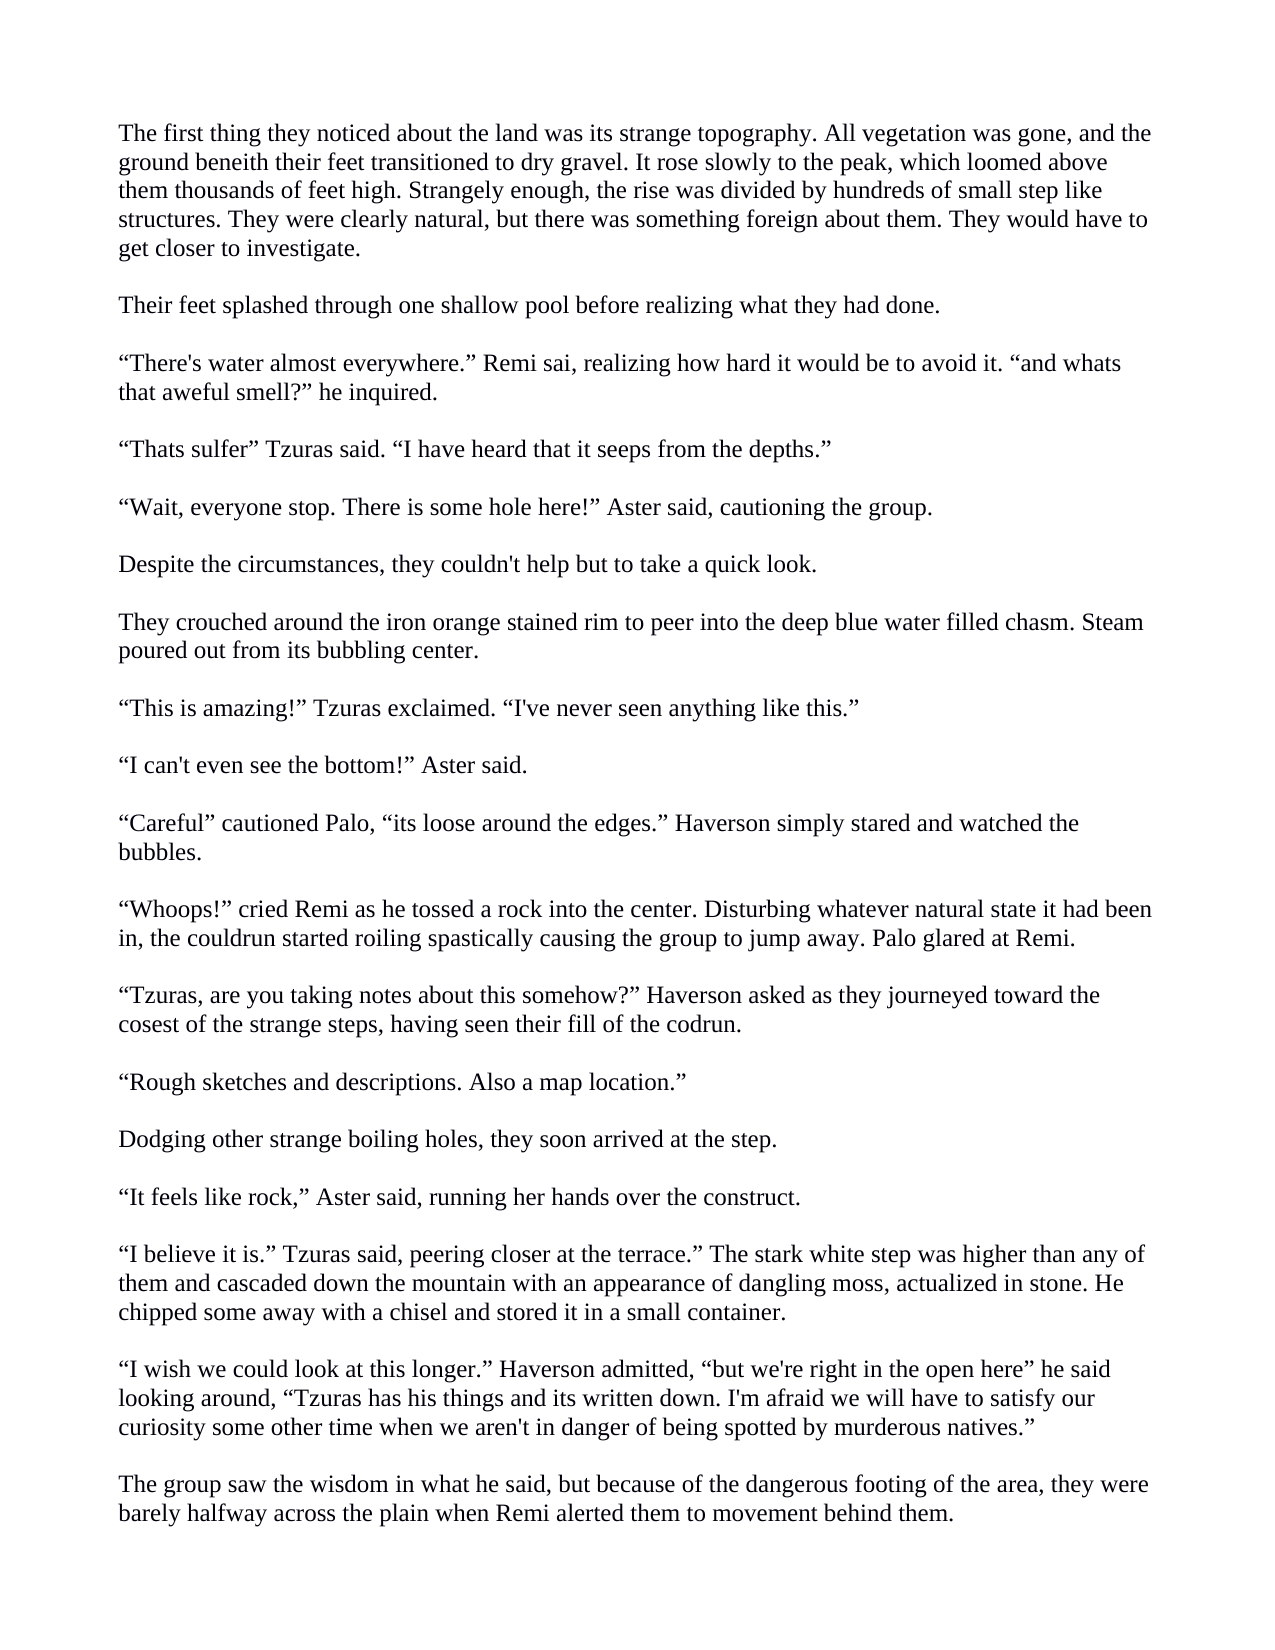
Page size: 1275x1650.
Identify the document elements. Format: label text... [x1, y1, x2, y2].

text “It feels like rock,” Aster said, running her hands over the construct. [118, 1182, 1157, 1211]
text “I believe it is.” Tzuras said, peering closer at the terrace.” The stark white step was higher than any of them and cascaded down the mountain with an appearance of dangling moss, actualized in stone. He chipped some away with a chisel and stored it in a small container. [118, 1239, 1157, 1326]
text Their feet splashed through one shallow pool before realizing what they had done. [118, 291, 1157, 319]
text “I wish we could look at this longer.” Haverson admitted, “but we're right in the open here” he said looking around, “Tzuras has his things and its written down. I'm afraid we will have to satisfy our curiosity some other time when we aren't in danger of being spotted by murderous natives.” [118, 1354, 1157, 1441]
text Dodging other strange boiling holes, they soon arrived at the step. [118, 1124, 1157, 1153]
text “I can't even see the bottom!” Aster said. [118, 751, 1157, 779]
text The first thing they noticed about the land was its strange topography. All vegetation was gone, and the ground beneith their feet transitioned to dry gravel. It rose slowly to the peak, which loomed above them thousands of feet high. Strangely enough, the rise was divided by hundreds of small step like structures. They were clearly natural, but there was something foreign about them. They would have to get closer to investigate. [118, 118, 1157, 262]
text “Rough sketches and descriptions. Also a map location.” [118, 1067, 1157, 1096]
text “This is amazing!” Tzuras exclaimed. “I've never seen anything like this.” [118, 693, 1157, 722]
text “Tzuras, are you taking notes about this somehow?” Haverson asked as they journeyed toward the cosest of the strange steps, having seen their fill of the codrun. [118, 981, 1157, 1038]
text “Wait, everyone stop. There is some hole here!” Aster said, cautioning the group. [118, 492, 1157, 521]
text “Thats sulfer” Tzuras said. “I have heard that it seeps from the depths.” [118, 434, 1157, 463]
text “There's water almost everywhere.” Remi sai, realizing how hard it would be to avoid it. “and whats that aweful smell?” he inquired. [118, 348, 1157, 406]
text Despite the circumstances, they couldn't help but to take a quick look. [118, 549, 1157, 578]
text “Careful” cautioned Palo, “its loose around the edges.” Haverson simply stared and watched the bubbles. [118, 808, 1157, 866]
text The group saw the wisdom in what he said, but because of the dangerous footing of the area, they were barely halfway across the plain when Remi alerted them to movement behind them. [118, 1469, 1157, 1527]
text They crouched around the iron orange stained rim to peer into the deep blue water filled chasm. Steam poured out from its bubbling center. [118, 607, 1157, 664]
text “Whoops!” cried Remi as he tossed a rock into the center. Disturbing whatever natural state it had been in, the couldrun started roiling spastically causing the group to jump away. Palo glared at Remi. [118, 894, 1157, 952]
